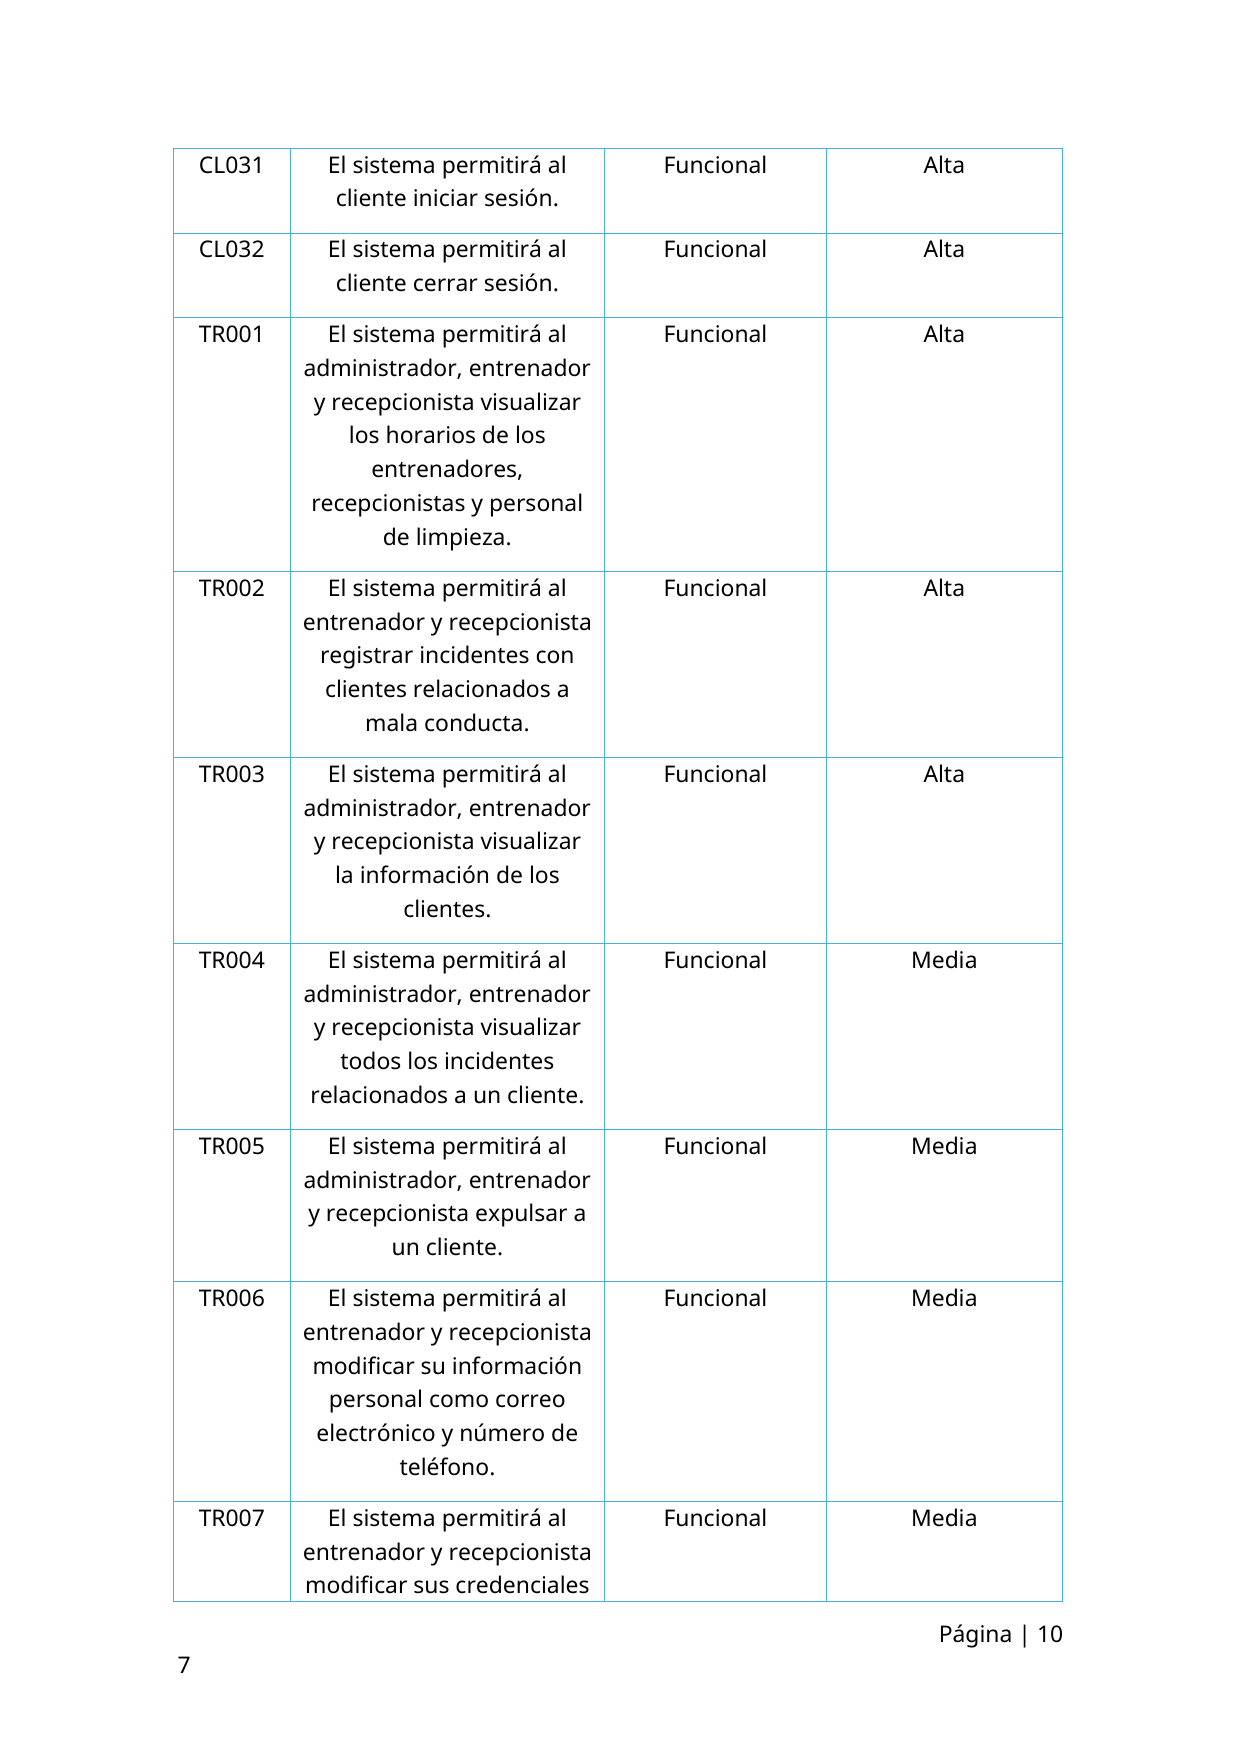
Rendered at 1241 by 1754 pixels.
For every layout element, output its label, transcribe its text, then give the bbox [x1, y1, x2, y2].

table_cell TR003 [174, 758, 290, 943]
table_cell Funcional [605, 572, 826, 757]
table_cell El sistema permitirá al administrador, entrenador y recepcionista visualizar todos los incidentes relacionados a un cliente. [291, 944, 604, 1129]
table_cell Funcional [605, 944, 826, 1129]
table_cell TR007 [174, 1502, 290, 1601]
table_cell Media [827, 944, 1062, 1129]
table_cell El sistema permitirá al administrador, entrenador y recepcionista visualizar la información de los clientes. [291, 758, 604, 943]
table_cell El sistema permitirá al cliente iniciar sesión. [291, 149, 604, 232]
table_cell Funcional [605, 149, 826, 232]
table_cell El sistema permitirá al administrador, entrenador y recepcionista expulsar a un cliente. [291, 1130, 604, 1281]
table_cell Alta [827, 149, 1062, 232]
table_cell TR006 [174, 1282, 290, 1501]
table_cell Media [827, 1282, 1062, 1501]
table_cell CL031 [174, 149, 290, 232]
table_cell TR002 [174, 572, 290, 757]
table_cell Alta [827, 758, 1062, 943]
table_cell Alta [827, 572, 1062, 757]
table_cell Media [827, 1502, 1062, 1601]
table_cell Media [827, 1130, 1062, 1281]
table_cell Alta [827, 234, 1062, 317]
table_cell Funcional [605, 1502, 826, 1601]
table_cell Alta [827, 318, 1062, 571]
table_cell Funcional [605, 318, 826, 571]
table_cell TR005 [174, 1130, 290, 1281]
table_cell Funcional [605, 1130, 826, 1281]
table_cell El sistema permitirá al cliente cerrar sesión. [291, 234, 604, 317]
table_cell Funcional [605, 758, 826, 943]
table_cell El sistema permitirá al entrenador y recepcionista registrar incidentes con clientes relacionados a mala conducta. [291, 572, 604, 757]
table_cell El sistema permitirá al entrenador y recepcionista modificar su información personal como correo electrónico y número de teléfono. [291, 1282, 604, 1501]
table_cell CL032 [174, 234, 290, 317]
table_cell Funcional [605, 234, 826, 317]
table_cell Funcional [605, 1282, 826, 1501]
table_cell TR001 [174, 318, 290, 571]
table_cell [291, 1502, 604, 1601]
table_cell TR004 [174, 944, 290, 1129]
table_cell El sistema permitirá al administrador, entrenador y recepcionista visualizar los horarios de los entrenadores, recepcionistas y personal de limpieza. [291, 318, 604, 571]
